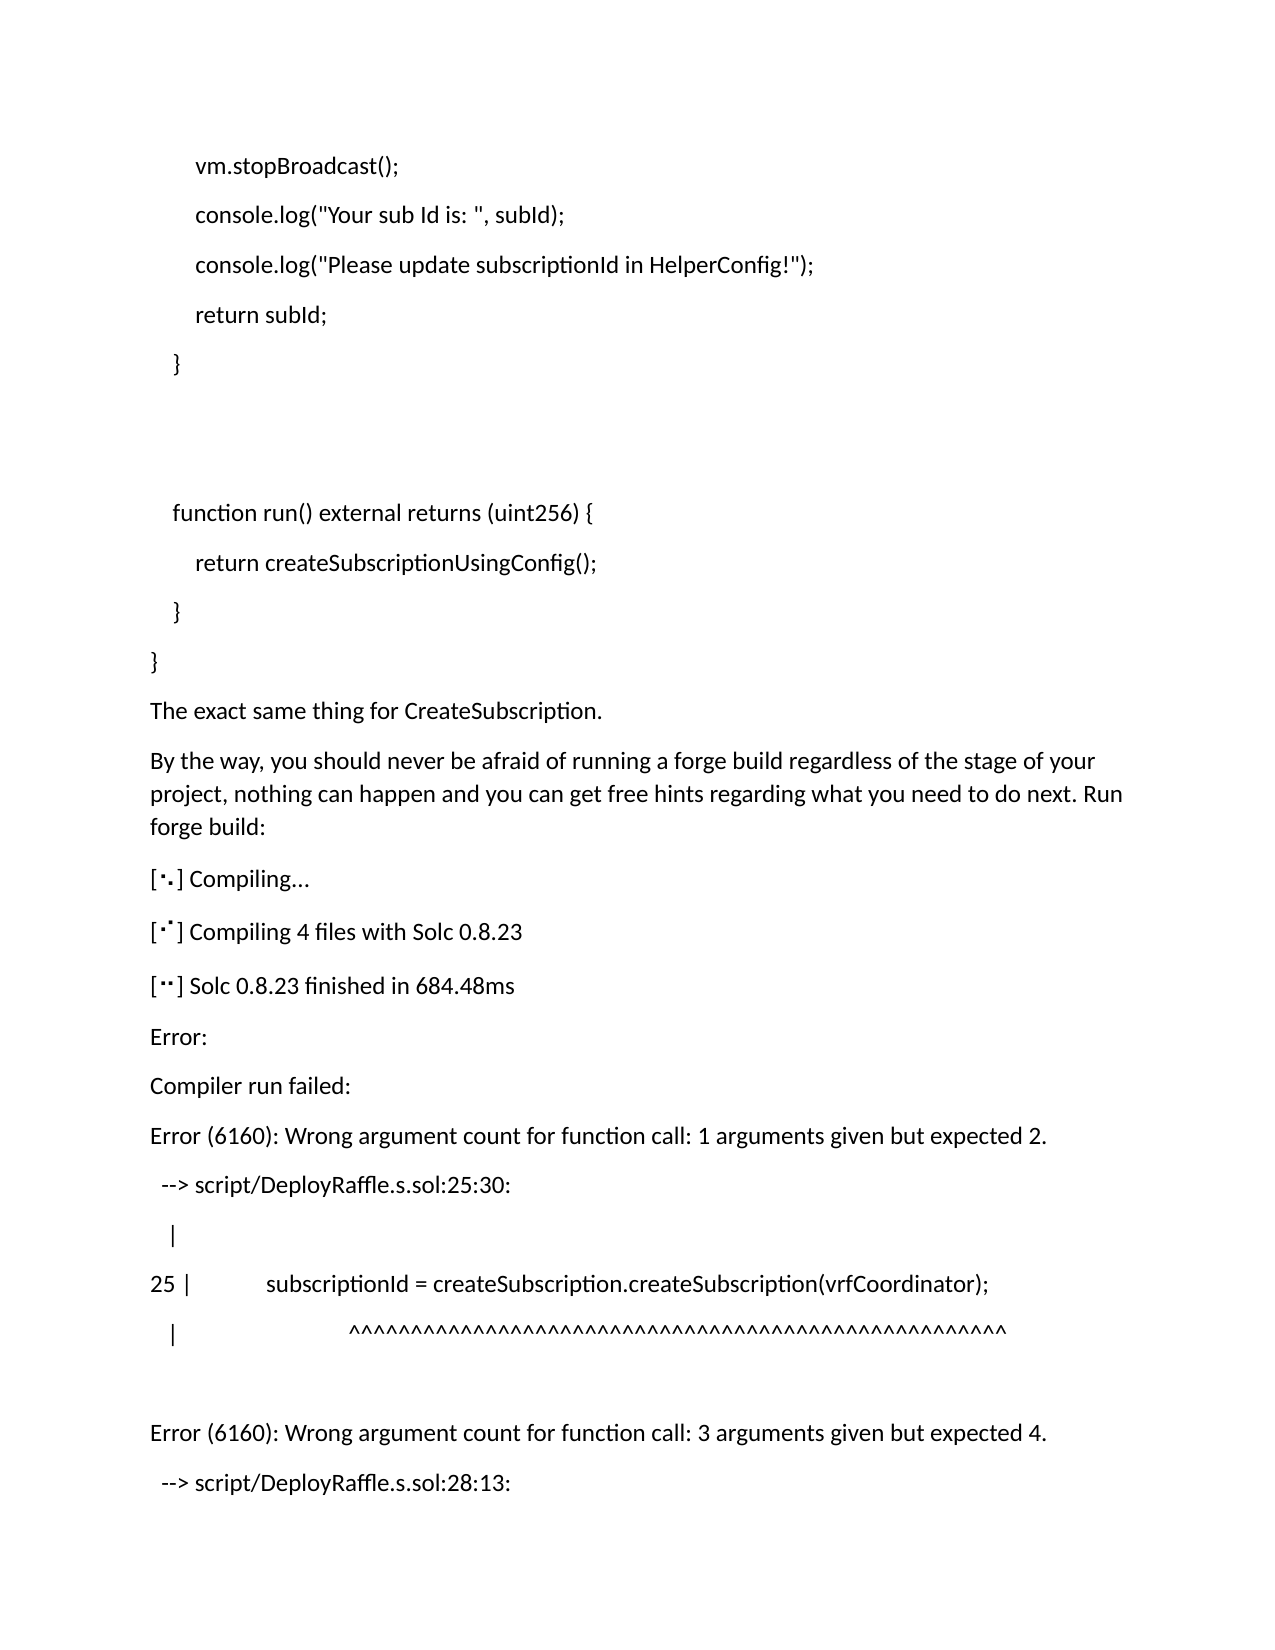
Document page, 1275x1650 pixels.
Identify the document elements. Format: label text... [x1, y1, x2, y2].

text Error (6160): Wrong argument count for function call: 1 arguments given but expected 2. [150, 1120, 1125, 1150]
text console.log("Your sub Id is: ", subId); [150, 199, 1125, 230]
text 25 | subscriptionId = createSubscription.createSubscription(vrfCoordinator); [150, 1269, 1125, 1299]
text | ^^^^^^^^^^^^^^^^^^^^^^^^^^^^^^^^^^^^^^^^^^^^^^^^^^^^^ [150, 1318, 1125, 1349]
text vm.stopBroadcast(); [150, 150, 1125, 181]
text console.log("Please update subscriptionId in HelperConfig!"); [150, 249, 1125, 280]
text } [150, 348, 1125, 379]
text [⠊] Compiling 4 files with Solc 0.8.23 [150, 914, 1125, 948]
text --> script/DeployRaffle.s.sol:28:13: [150, 1467, 1125, 1497]
text --> script/DeployRaffle.s.sol:25:30: [150, 1169, 1125, 1200]
text The exact same thing for CreateSubscription. [150, 695, 1125, 726]
text Error: [150, 1021, 1125, 1051]
text return subId; [150, 299, 1125, 329]
text [⠒] Solc 0.8.23 finished in 684.48ms [150, 967, 1125, 1001]
text return createSubscriptionUsingConfig(); [150, 547, 1125, 577]
text [⠢] Compiling... [150, 860, 1125, 894]
text Error (6160): Wrong argument count for function call: 3 arguments given but expected 4. [150, 1417, 1125, 1448]
text Compiler run failed: [150, 1070, 1125, 1101]
text | [150, 1219, 1125, 1249]
text } [150, 646, 1125, 676]
text By the way, you should never be afraid of running a forge build regardless of the stage of your project, nothing can happen and you can get free hints regarding what you need to do next. Run forge build: [150, 745, 1125, 841]
text function run() external returns (uint256) { [150, 497, 1125, 528]
text } [150, 596, 1125, 627]
